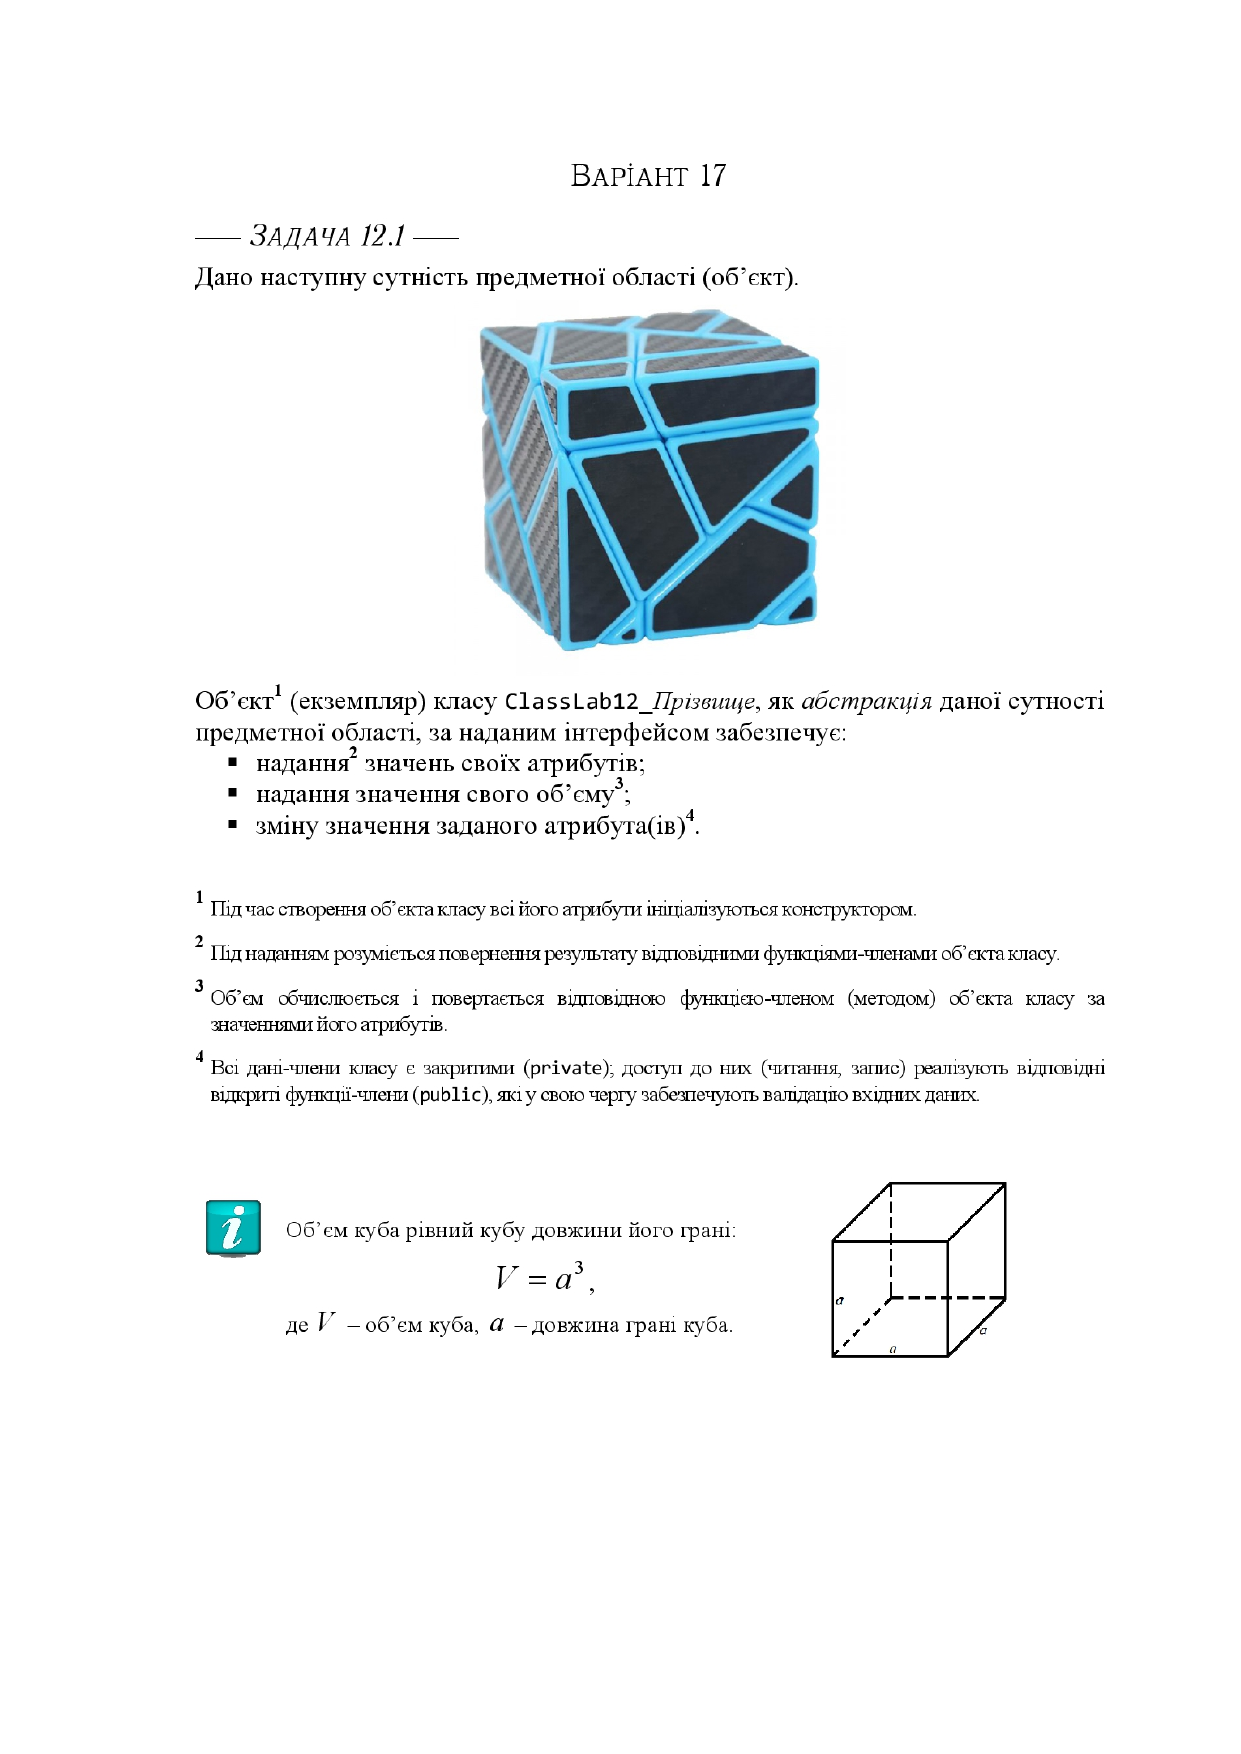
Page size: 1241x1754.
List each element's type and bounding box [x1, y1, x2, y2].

picture [147, 88, 1152, 1509]
